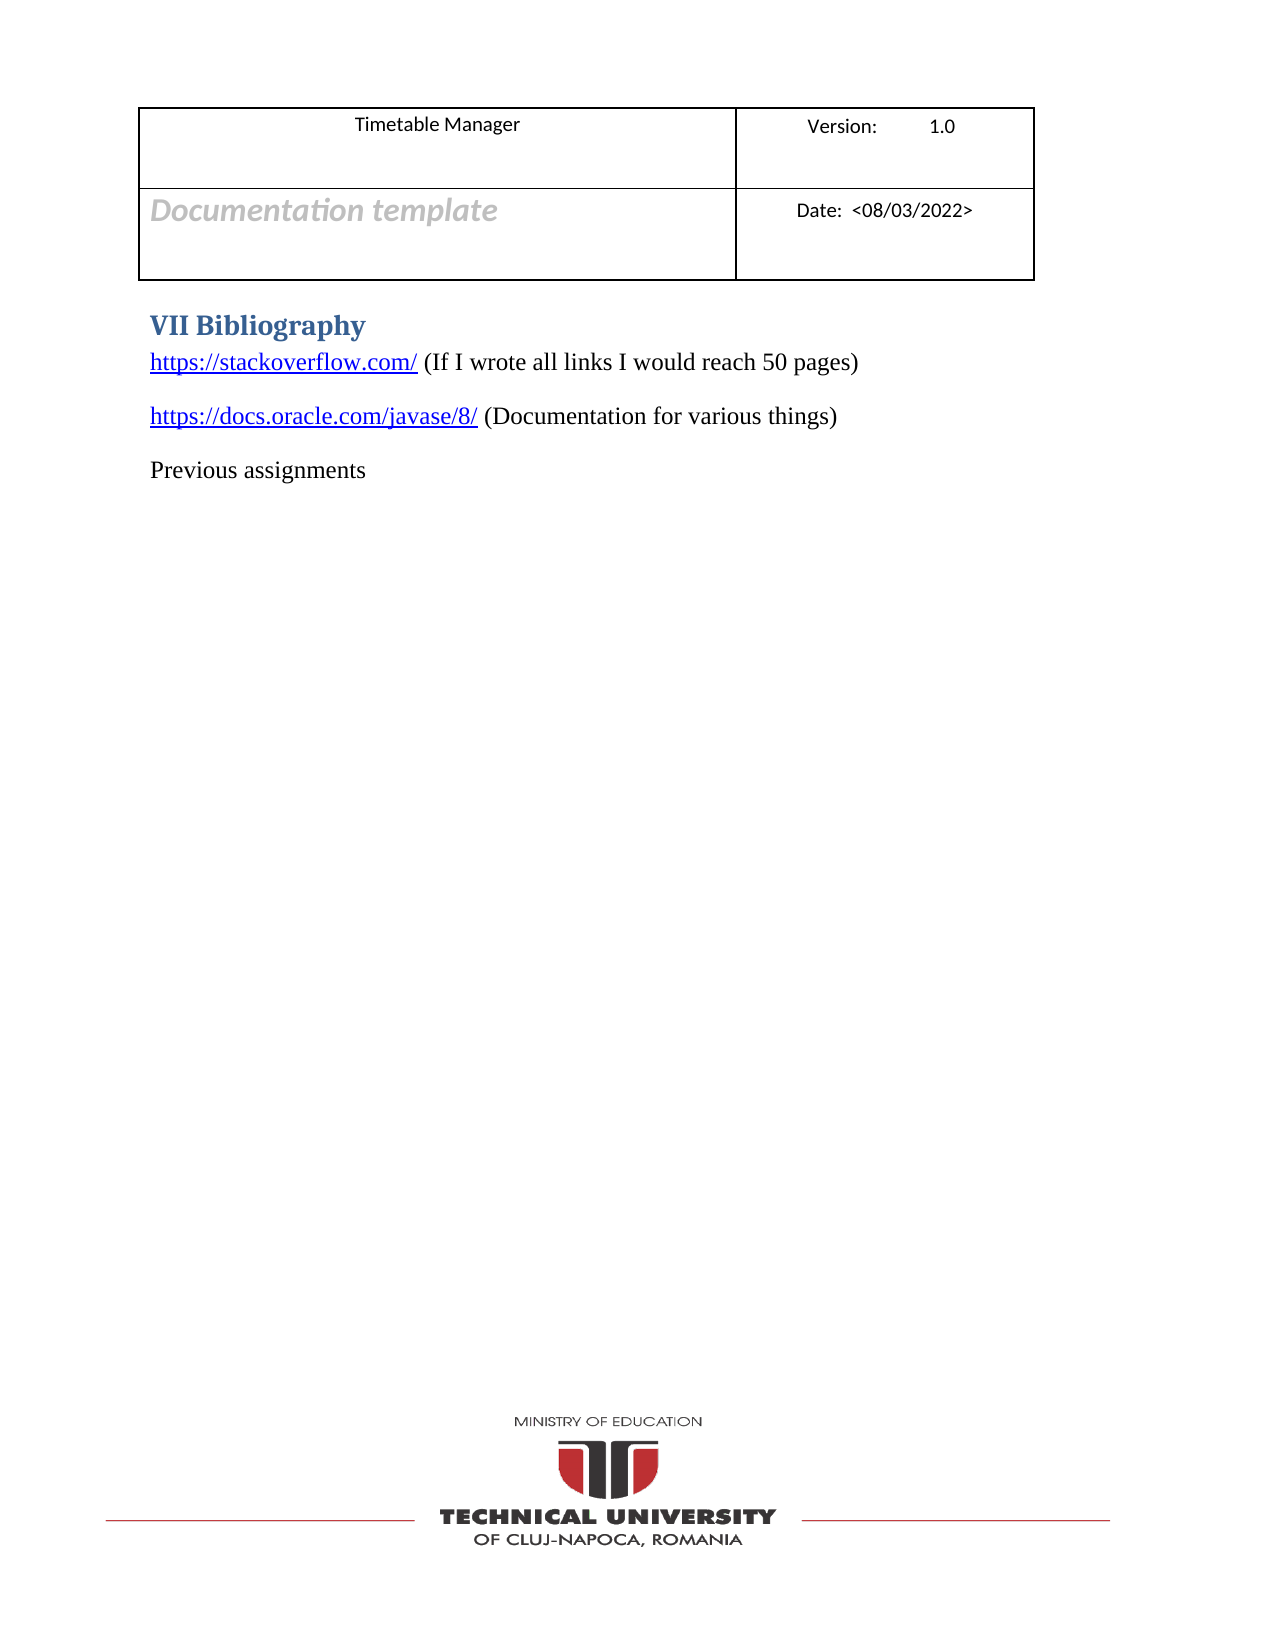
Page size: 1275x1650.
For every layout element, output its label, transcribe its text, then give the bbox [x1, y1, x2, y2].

text https://stackoverflow.com/ (If I wrote all links I would reach 50 pages) [150, 347, 1125, 376]
subtitle VII Bibliography [150, 309, 1125, 342]
text https://docs.oracle.com/javase/8/ (Documentation for various things) [150, 401, 1125, 430]
picture [105, 1417, 1111, 1547]
text Previous assignments [150, 455, 1125, 484]
